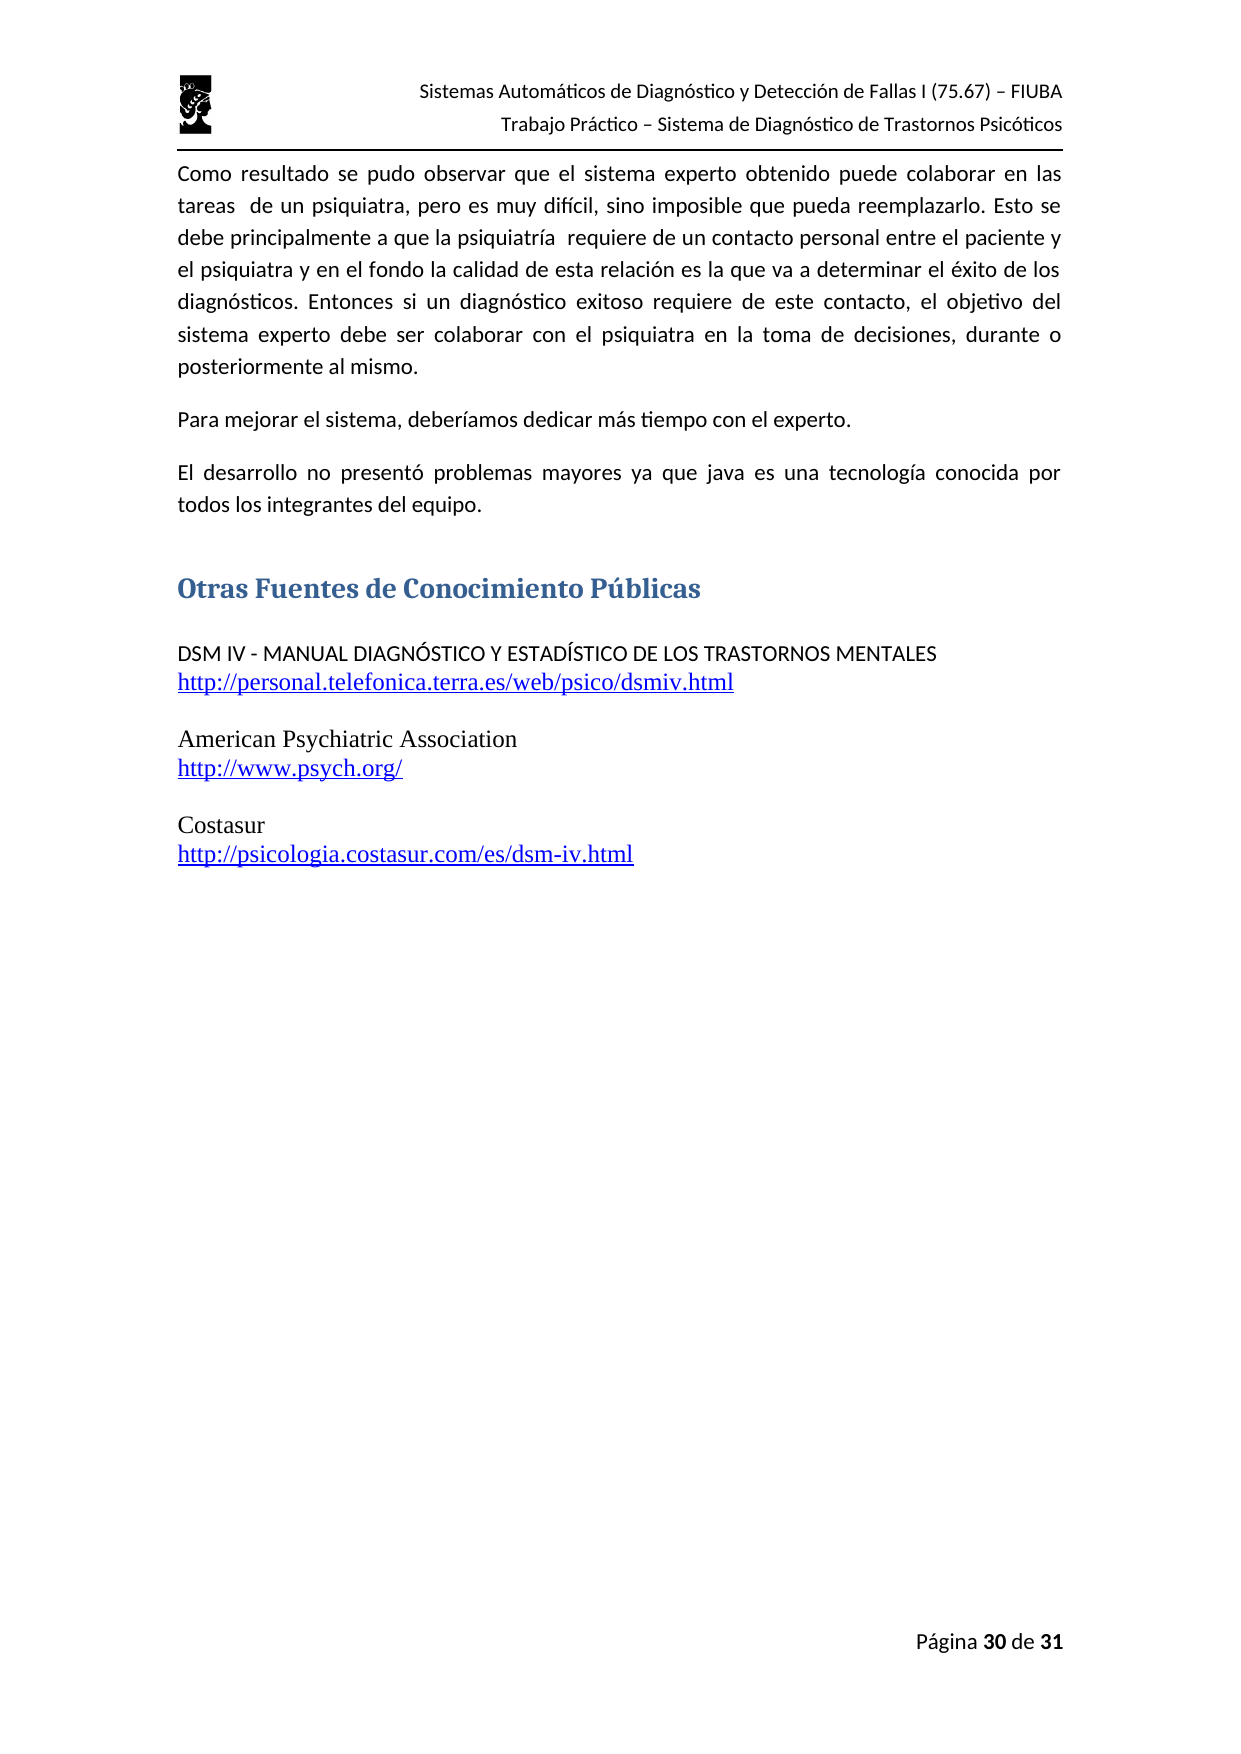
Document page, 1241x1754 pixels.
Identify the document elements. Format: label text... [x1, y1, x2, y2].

text DSM IV - MANUAL DIAGNÓSTICO Y ESTADÍSTICO DE LOS TRASTORNOS MENTALES [177, 639, 1063, 667]
text American Psychiatric Association [177, 724, 1063, 753]
text Para mejorar el sistema, deberíamos dedicar más tiempo con el experto. [177, 405, 1063, 433]
text Como resultado se pudo observar que el sistema experto obtenido puede colaborar en las tareas de un psiquiatra, pero es muy difícil, sino imposible que pueda reemplazarlo. Esto se debe principalmente a que la psiquiatría requiere de un contacto personal entre el paciente y el psiquiatra y en el fondo la calidad de esta relación es la que va a determinar el éxito de los diagnósticos. Entonces si un diagnóstico exitoso requiere de este contacto, el objetivo del sistema experto debe ser colaborar con el psiquiatra en la toma de decisiones, durante o posteriormente al mismo. [177, 159, 1063, 380]
text http://www.psych.org/ [177, 753, 1063, 782]
picture [177, 73, 214, 138]
text http://psicologia.costasur.com/es/dsm-iv.htmlAnexo 1: Casos de Prueba [177, 839, 1063, 868]
text http://personal.telefonica.terra.es/web/psico/dsmiv.html [177, 667, 1063, 696]
text El desarrollo no presentó problemas mayores ya que java es una tecnología conocida por todos los integrantes del equipo. [177, 458, 1063, 518]
text Costasur [177, 811, 1063, 839]
subtitle Otras Fuentes de Conocimiento Públicas [177, 572, 1063, 606]
